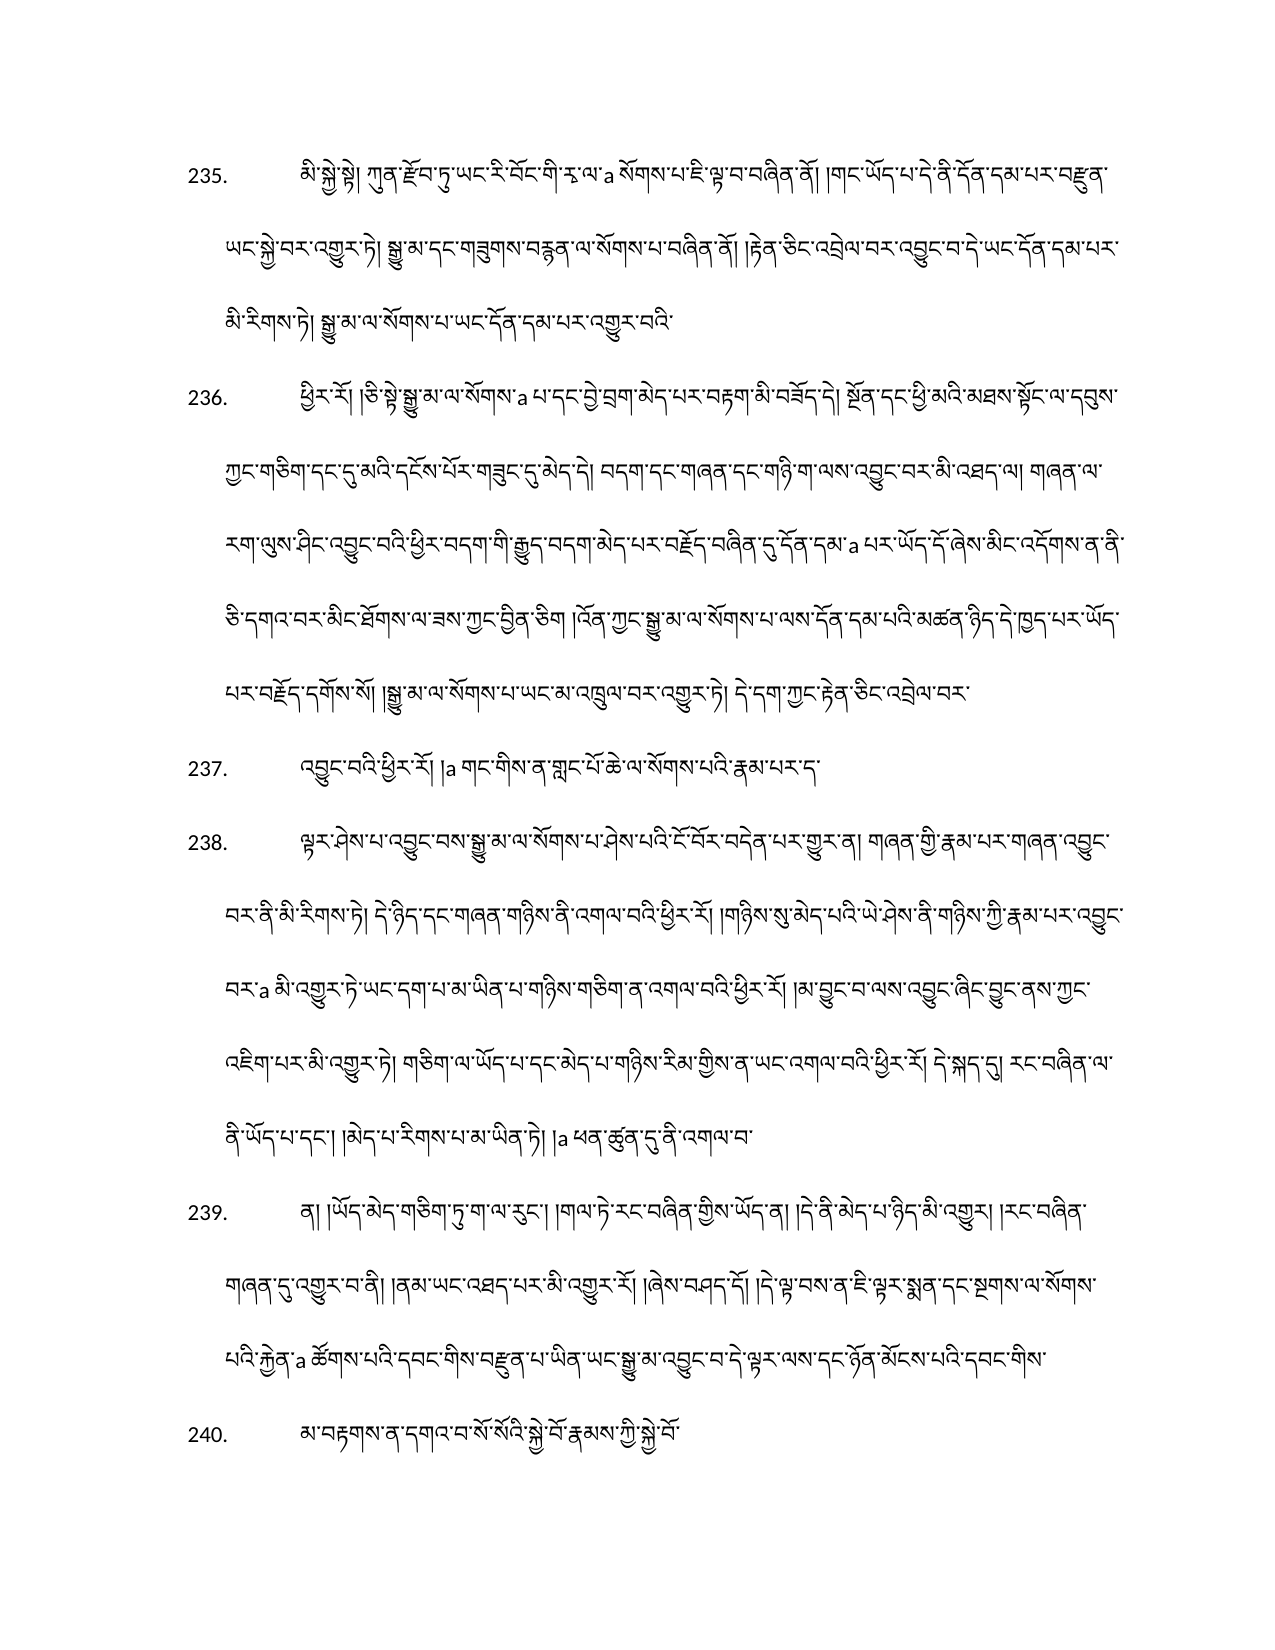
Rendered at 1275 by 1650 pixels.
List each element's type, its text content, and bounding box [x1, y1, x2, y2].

list ན། །ཡོད་མེད་གཅིག་ཏུ་ག་ལ་རུང༌། །གལ་ཏེ་རང་བཞིན་གྱིས་ཡོད་ན། །དེ་ནི་མེད་པ་ཉིད་མི་འགྱུར། །རང་བཞིན་གཞན་དུ་འགྱུར་བ་ནི། །ནམ་ཡང་འཐད་པར་མི་འགྱུར་རོ། །ཞེས་བཤད་དོ། །དེ་ལྟ་བས་ན་ཇི་ལྟར་སྨན་དང་སྔགས་ལ་སོགས་པའི་རྐྱེན་aཚོགས་པའི་དབང་གིས་བརྫུན་པ་ཡིན་ཡང་སྒྱུ་མ་འབྱུང་བ་དེ་ལྟར་ལས་དང་ཉོན་མོངས་པའི་དབང་གིས་ [187, 1187, 1125, 1399]
list ཕྱིར་རོ། །ཅི་སྟེ་སྒྱུ་མ་ལ་སོགས་aཔ་དང་བྱེ་བྲག་མེད་པར་བརྟག་མི་བཟོད་དེ། སྔོན་དང་ཕྱི་མའི་མཐས་སྟོང་ལ་དབུས་ཀྱང་གཅིག་དང་དུ་མའི་དངོས་པོར་གཟུང་དུ་མེད་དེ། བདག་དང་གཞན་དང་གཉི་ག་ལས་འབྱུང་བར་མི་འཐད་ལ། གཞན་ལ་རག་ལུས་ཤིང་འབྱུང་བའི་ཕྱིར་བདག་གི་རྒྱུད་བདག་མེད་པར་བརྗོད་བཞིན་དུ་དོན་དམ་aཔར་ཡོད་དོ་ཞེས་མིང་འདོགས་ན་ནི་ཅི་དགའ་བར་མིང་ཐོགས་ལ་ཟས་ཀྱང་བྱིན་ཅིག །འོན་ཀྱང་སྒྱུ་མ་ལ་སོགས་པ་ལས་དོན་དམ་པའི་མཚན་ཉིད་དེ་ཁྱད་པར་ཡོད་པར་བརྗོད་དགོས་སོ། །སྒྱུ་མ་ལ་སོགས་པ་ཡང་མ་འཁྲུལ་བར་འགྱུར་ཏེ། དེ་དག་ཀྱང་རྟེན་ཅིང་འབྲེལ་བར་ [187, 372, 1125, 733]
list མི་སྐྱེ་སྟེ། ཀུན་རྫོབ་ཏུ་ཡང་རི་བོང་གི་རྭ་ལ་aསོགས་པ་ཇི་ལྟ་བ་བཞིན་ནོ། །གང་ཡོད་པ་དེ་ནི་དོན་དམ་པར་བརྫུན་ཡང་སྐྱེ་བར་འགྱུར་ཏེ། སྒྱུ་མ་དང་གཟུགས་བརྙན་ལ་སོགས་པ་བཞིན་ནོ། །རྟེན་ཅིང་འབྲེལ་བར་འབྱུང་བ་དེ་ཡང་དོན་དམ་པར་མི་རིགས་ཏེ། སྒྱུ་མ་ལ་སོགས་པ་ཡང་དོན་དམ་པར་འགྱུར་བའི་ [187, 150, 1125, 363]
list འབྱུང་བའི་ཕྱིར་རོ། །aགང་གིས་ན་གླང་པོ་ཆེ་ལ་སོགས་པའི་རྣམ་པར་ད་ [187, 742, 1125, 807]
list མ་བརྟགས་ན་དགའ་བ་སོ་སོའི་སྐྱེ་བོ་རྣམས་ཀྱི་སྐྱེ་བོ་ [187, 1409, 1125, 1473]
list ལྟར་ཤེས་པ་འབྱུང་བས་སྒྱུ་མ་ལ་སོགས་པ་ཤེས་པའི་ངོ་བོར་བདེན་པར་གྱུར་ན། གཞན་གྱི་རྣམ་པར་གཞན་འབྱུང་བར་ནི་མི་རིགས་ཏེ། དེ་ཉིད་དང་གཞན་གཉིས་ནི་འགལ་བའི་ཕྱིར་རོ། །གཉིས་སུ་མེད་པའི་ཡེ་ཤེས་ནི་གཉིས་ཀྱི་རྣམ་པར་འབྱུང་བར་aམི་འགྱུར་ཏེ་ཡང་དག་པ་མ་ཡིན་པ་གཉིས་གཅིག་ན་འགལ་བའི་ཕྱིར་རོ། །མ་བྱུང་བ་ལས་འབྱུང་ཞིང་བྱུང་ནས་ཀྱང་འཇིག་པར་མི་འགྱུར་ཏེ། གཅིག་ལ་ཡོད་པ་དང་མེད་པ་གཉིས་རིམ་གྱིས་ན་ཡང་འགལ་བའི་ཕྱིར་རོ། དེ་སྐད་དུ། རང་བཞིན་ལ་ནི་ཡོད་པ་དང༌། །མེད་པ་རིགས་པ་མ་ཡིན་ཏེ། །aཕན་ཚུན་དུ་ནི་འགལ་བ་ [187, 817, 1125, 1177]
